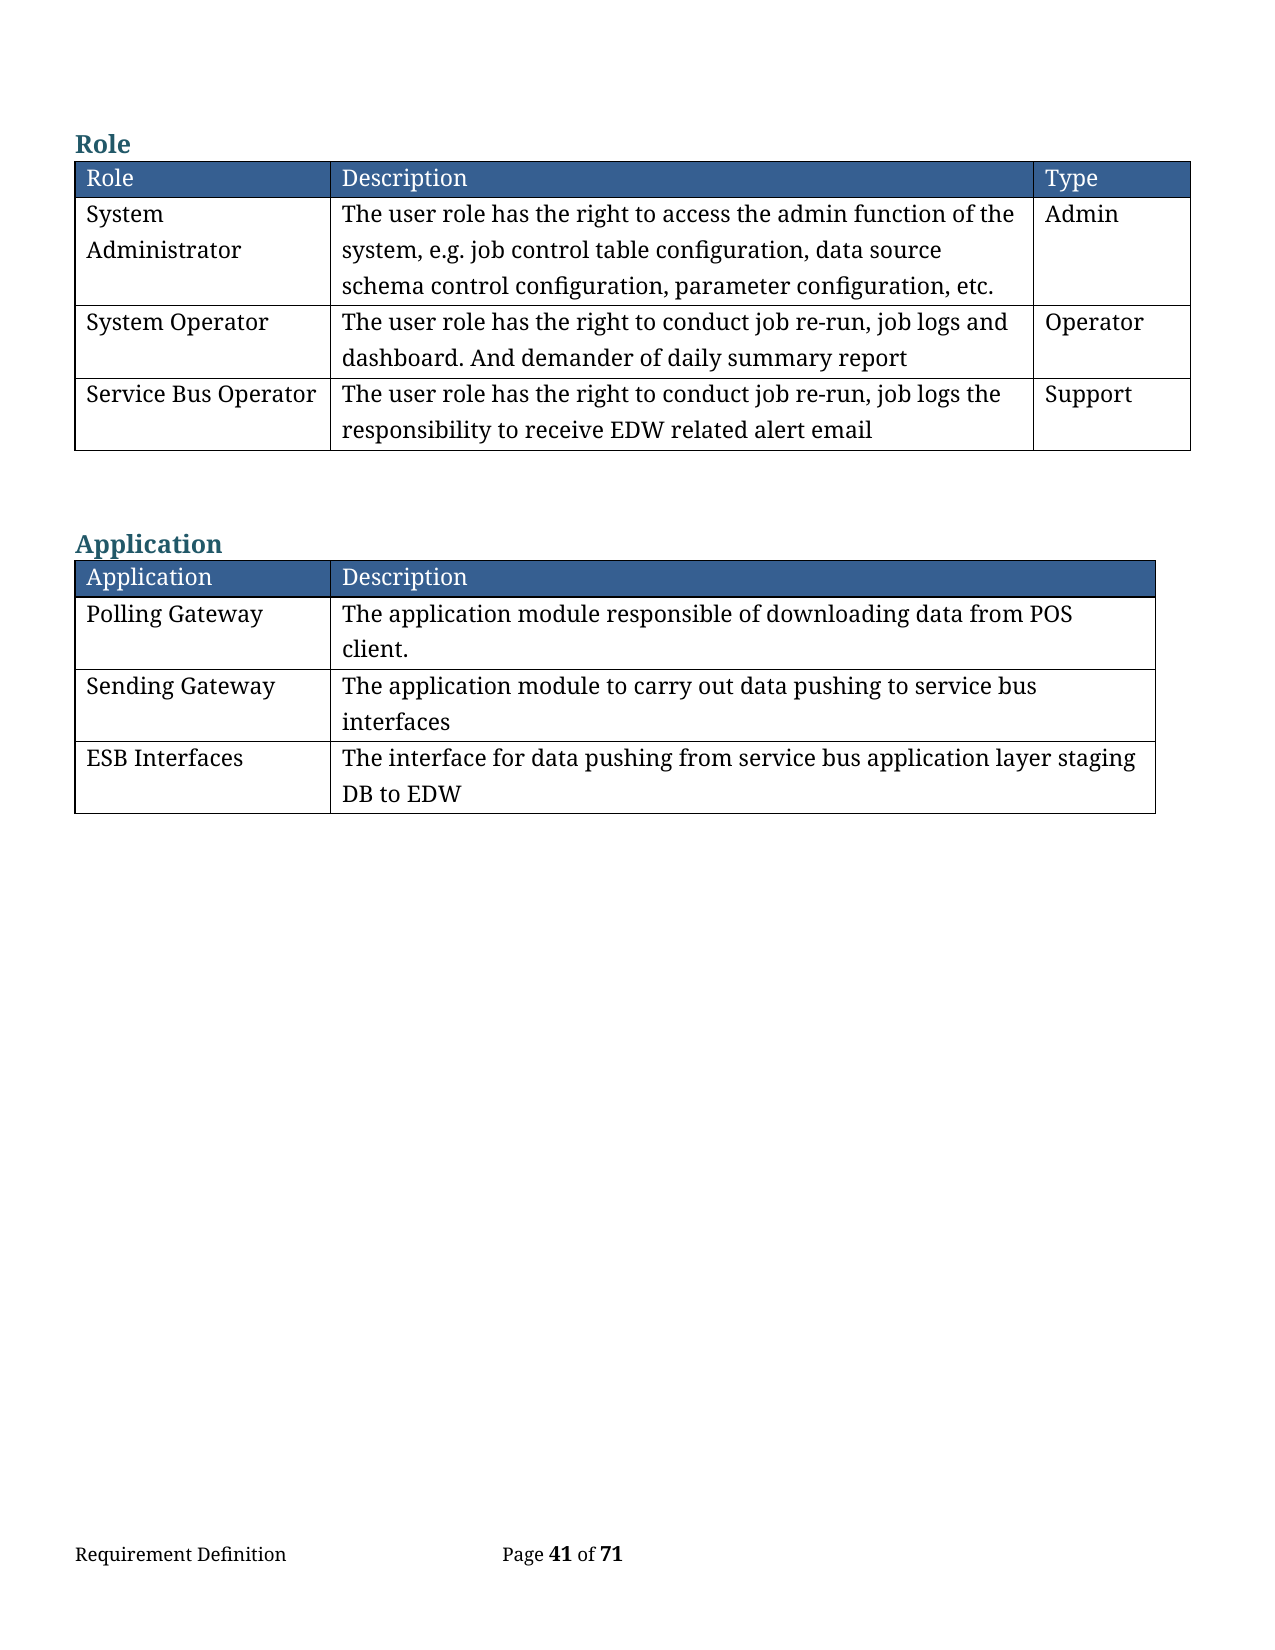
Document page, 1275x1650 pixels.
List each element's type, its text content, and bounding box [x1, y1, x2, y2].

table_cell Support [1034, 379, 1190, 449]
text Role [75, 127, 1200, 161]
table_cell The application module responsible of downloading data from POS client. [331, 598, 1155, 668]
table_cell Service Bus Operator [76, 379, 330, 449]
text Application [75, 526, 1200, 560]
table_cell ESB Interfaces [76, 742, 330, 813]
table_header Description [331, 561, 1155, 596]
table_header Type [1034, 162, 1190, 197]
table_cell The application module to carry out data pushing to service bus interfaces [331, 670, 1155, 741]
table_cell Polling Gateway [76, 598, 330, 668]
table_cell System Operator [76, 306, 330, 377]
table_cell Admin [1034, 198, 1190, 305]
table_cell The user role has the right to access the admin function of the system, e.g. job control table configuration, data source schema control configuration, parameter configuration, etc. [331, 198, 1033, 305]
table_header Role [76, 162, 330, 197]
table_header Application [76, 561, 330, 596]
table_cell The user role has the right to conduct job re-run, job logs and dashboard. And demander of daily summary report [331, 306, 1033, 377]
table_header Description [331, 162, 1033, 197]
table_cell Sending Gateway [76, 670, 330, 741]
table_cell Operator [1034, 306, 1190, 377]
table_cell System Administrator [76, 198, 330, 305]
table_cell The interface for data pushing from service bus application layer staging DB to EDW [331, 742, 1155, 813]
table_cell The user role has the right to conduct job re-run, job logs the responsibility to receive EDW related alert email [331, 379, 1033, 449]
